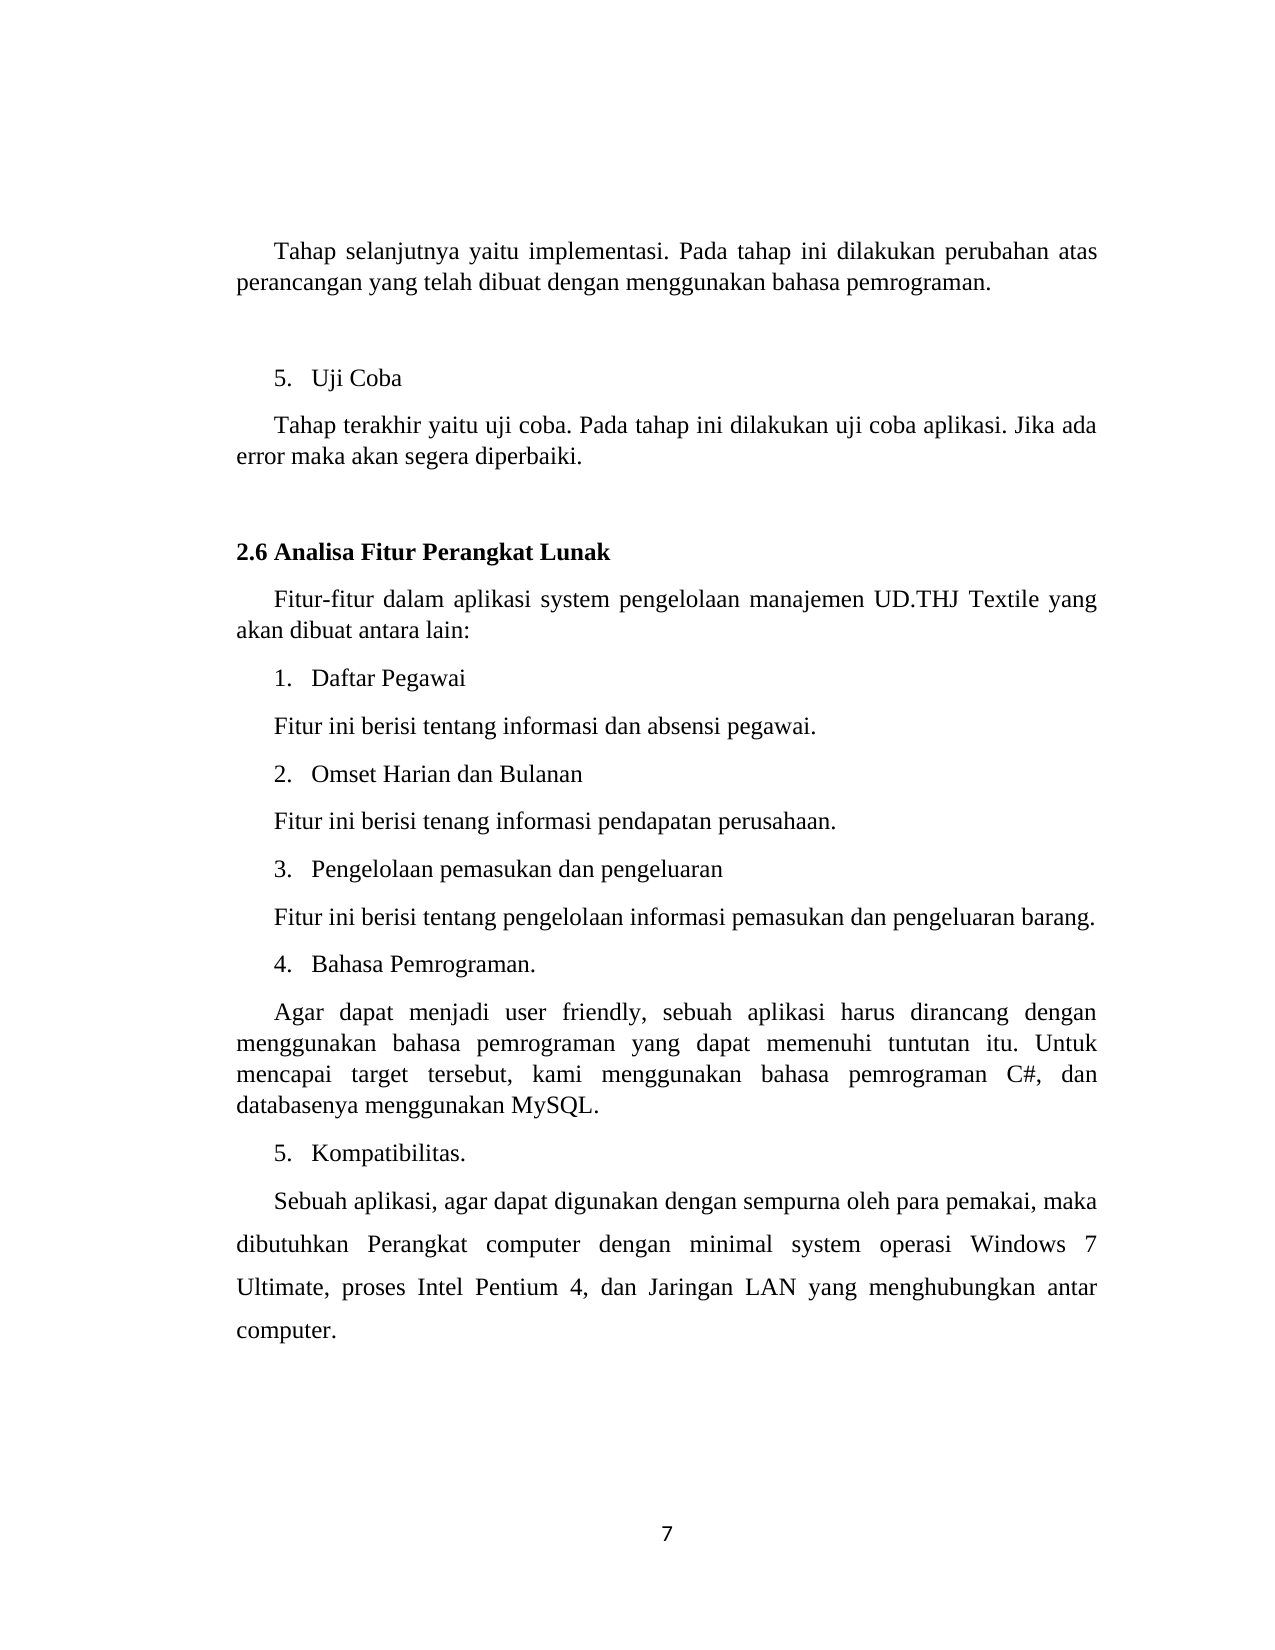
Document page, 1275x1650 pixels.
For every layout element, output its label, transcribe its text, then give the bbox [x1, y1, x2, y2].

text Fitur ini berisi tentang pengelolaan informasi pemasukan dan pengeluaran barang. [274, 902, 1098, 931]
text Tahap selanjutnya yaitu implementasi. Pada tahap ini dilakukan perubahan atas perancangan yang telah dibuat dengan menggunakan bahasa pemrograman. [236, 236, 1098, 296]
list Daftar Pegawai [274, 663, 1098, 692]
text Fitur ini berisi tenang informasi pendapatan perusahaan. [236, 806, 1098, 835]
list Omset Harian dan Bulanan [274, 759, 1098, 787]
list Pengelolaan pemasukan dan pengeluaran [274, 854, 1098, 883]
list Uji Coba [274, 363, 1098, 391]
text Tahap terakhir yaitu uji coba. Pada tahap ini dilakukan uji coba aplikasi. Jika ada error maka akan segera diperbaiki. [236, 410, 1098, 470]
text Sebuah aplikasi, agar dapat digunakan dengan sempurna oleh para pemakai, maka dibutuhkan Perangkat computer dengan minimal system operasi Windows 7 Ultimate, proses Intel Pentium 4, dan Jaringan LAN yang menghubungkan antar computer. [236, 1186, 1098, 1344]
list Kompatibilitas. [274, 1138, 1098, 1167]
list Bahasa Pemrograman. [274, 949, 1098, 978]
text Fitur ini berisi tentang informasi dan absensi pegawai. [236, 711, 1098, 740]
text 2.6 Analisa Fitur Perangkat Lunak [236, 537, 1098, 566]
text Agar dapat menjadi user friendly, sebuah aplikasi harus dirancang dengan menggunakan bahasa pemrograman yang dapat memenuhi tuntutan itu. Untuk mencapai target tersebut, kami menggunakan bahasa pemrograman C#, dan databasenya menggunakan MySQL. [236, 997, 1098, 1119]
text Fitur-fitur dalam aplikasi system pengelolaan manajemen UD.THJ Textile yang akan dibuat antara lain: [236, 584, 1098, 644]
